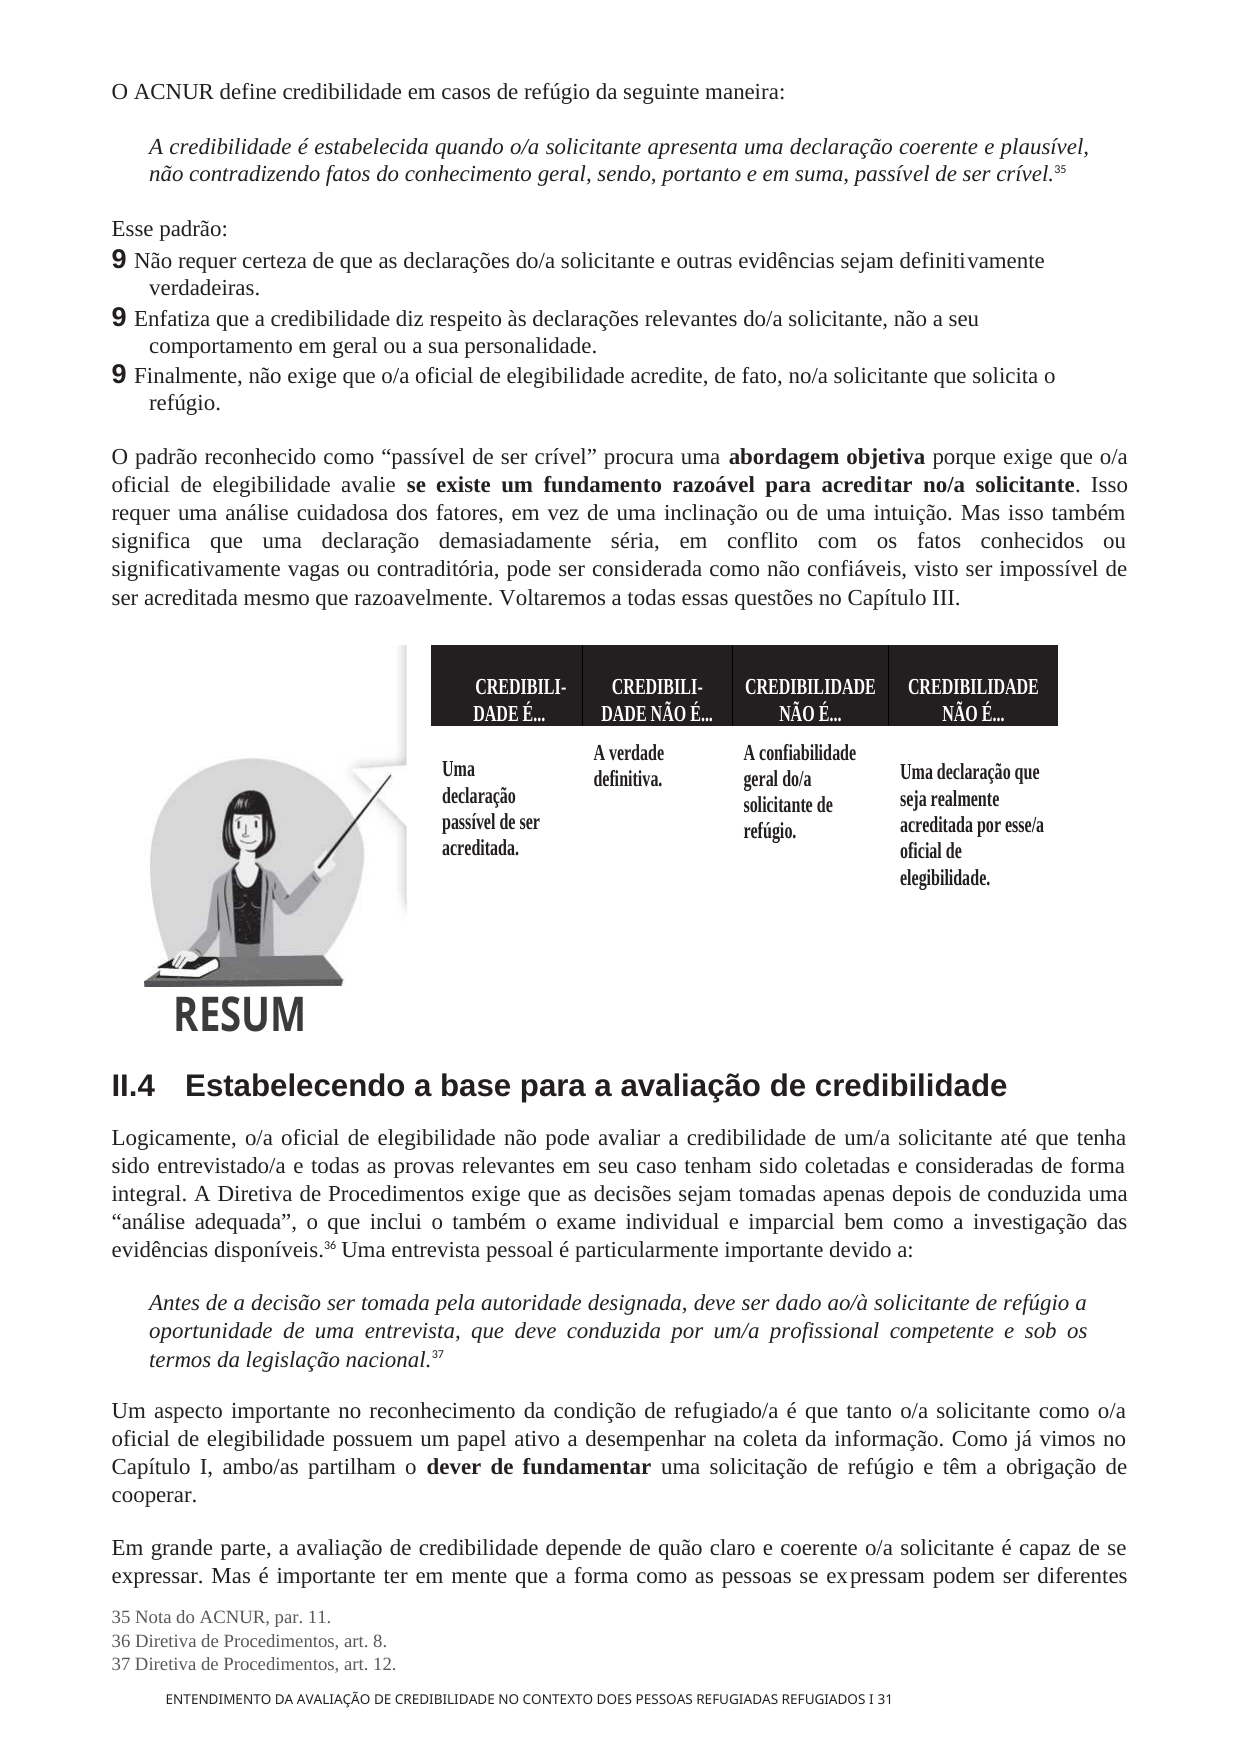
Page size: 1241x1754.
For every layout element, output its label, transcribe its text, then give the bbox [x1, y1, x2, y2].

text Logicamente, o/a oficial de elegibilidade não pode avaliar a credibilidade de um/a solicitante até que tenha sido entrevistado/a e todas as provas relevantes em seu caso tenham sido coletadas e consideradas de forma integral. A Diretiva de Procedimentos exige que as decisões sejam tomadas apenas depois de conduzida uma “análise adequada”, o que inclui o também o exame individual e imparcial bem como a investigação das evidências disponíveis. Uma entrevista pessoal é particularmente importante devido a: [111, 1123, 1128, 1263]
text Antes de a decisão ser tomada pela autoridade designada, deve ser dado ao/à solicitante de refúgio a oportunidade de uma entrevista, que deve conduzida por um/a profissional competente e sob os termos da legislação nacional. [149, 1289, 1091, 1372]
text Um aspecto importante no reconhecimento da condição de refugiado/a é que tanto o/a solicitante como o/a oficial de elegibilidade possuem um papel ativo a desempenhar na coleta da informação. Como já vimos no Capítulo I, ambo/as partilham o dever de fundamentar uma solicitação de refúgio e têm a obrigação de cooperar. [111, 1397, 1128, 1508]
text Esse padrão: [111, 215, 1128, 242]
list Estabelecendo a base para a avaliação de credibilidade [111, 613, 1128, 1103]
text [111, 1534, 1128, 1589]
text 9 Enfatiza que a credibilidade diz respeito às declarações relevantes do/a solicitante, não a seu comportamento em geral ou a sua personalidade. [111, 301, 1128, 358]
text 9 Finalmente, não exige que o/a oficial de elegibilidade acredite, de fato, no/a solicitante que solicita o refúgio. [111, 358, 1128, 416]
text O ACNUR define credibilidade em casos de refúgio da seguinte maneira: [111, 78, 1128, 104]
text A credibilidade é estabelecida quando o/a solicitante apresenta uma declaração coerente e plausível, não contradizendo fatos do conhecimento geral, sendo, portanto e em suma, passível de ser crível. [149, 133, 1093, 187]
text O padrão reconhecido como “passível de ser crível” procura uma abordagem objetiva porque exige que o/a oficial de elegibilidade avalie se existe um fundamento razoável para acreditar no/a solicitante. Isso requer uma análise cuidadosa dos fatores, em vez de uma inclinação ou de uma intuição. Mas isso também significa que uma declaração demasiadamente séria, em conflito com os fatos conhecidos ou significativamente vagas ou contraditória, pode ser considerada como não confiáveis, visto ser impossível de ser acreditada mesmo que razoavelmente. Voltaremos a todas essas questões no Capítulo III. [111, 443, 1128, 610]
picture [144, 645, 408, 987]
text 9 Não requer certeza de que as declarações do/a solicitante e outras evidências sejam definitivamente verdadeiras. [111, 243, 1128, 301]
